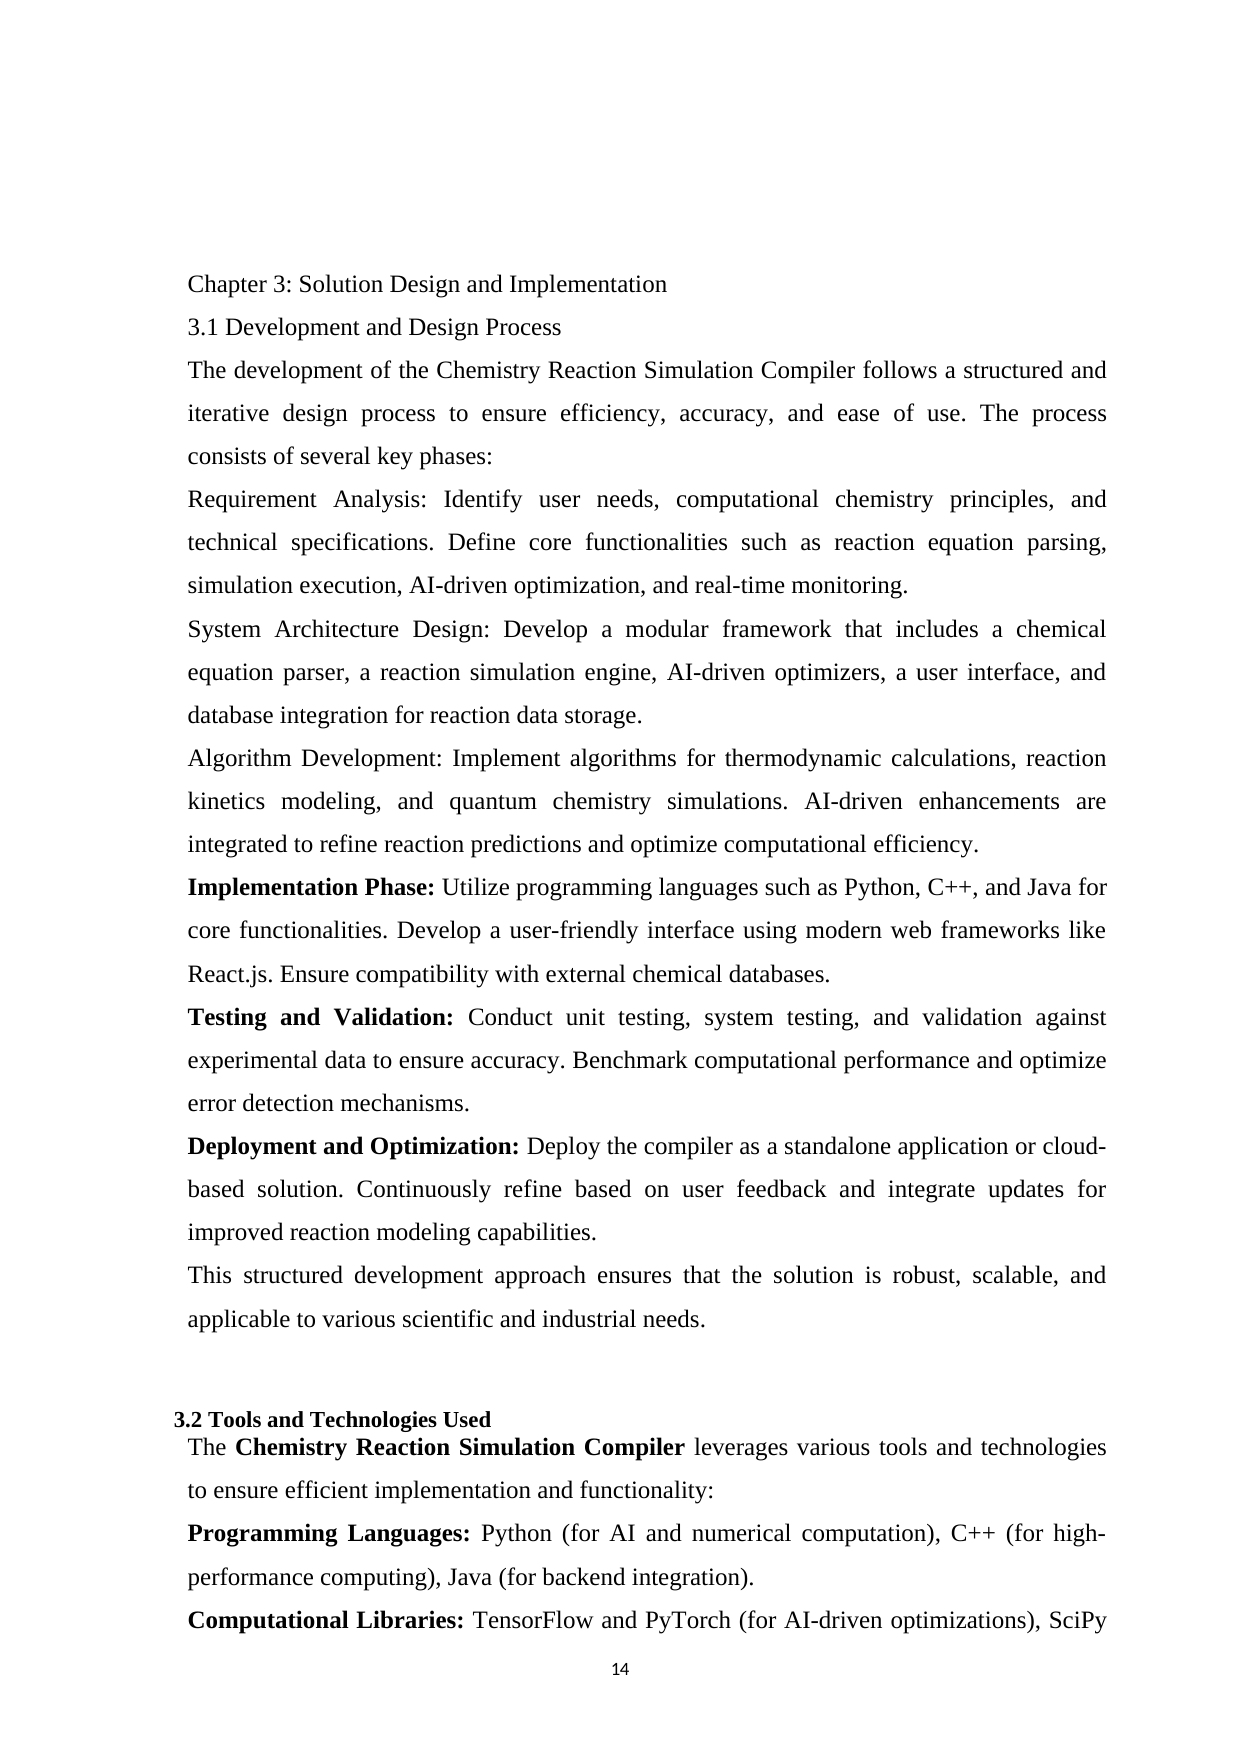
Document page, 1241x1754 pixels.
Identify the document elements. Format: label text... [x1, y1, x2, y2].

text The Chemistry Reaction Simulation Compiler leverages various tools and technologies to ensure efficient implementation and functionality: [187, 1432, 1107, 1504]
text Algorithm Development: Implement algorithms for thermodynamic calculations, reaction kinetics modeling, and quantum chemistry simulations. AI-driven enhancements are integrated to refine reaction predictions and optimize computational efficiency. [187, 743, 1107, 858]
text Deployment and Optimization: Deploy the compiler as a standalone application or cloud-based solution. Continuously refine based on user feedback and integrate updates for improved reaction modeling capabilities. [187, 1131, 1107, 1246]
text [187, 1605, 1107, 1633]
text This structured development approach ensures that the solution is robust, scalable, and applicable to various scientific and industrial needs. [187, 1261, 1107, 1332]
text Testing and Validation: Conduct unit testing, system testing, and validation against experimental data to ensure accuracy. Benchmark computational performance and optimize error detection mechanisms. [187, 1002, 1107, 1117]
text 3.1 Development and Design Process [187, 312, 1107, 341]
text Requirement Analysis: Identify user needs, computational chemistry principles, and technical specifications. Define core functionalities such as reaction equation parsing, simulation execution, AI-driven optimization, and real-time monitoring. [187, 484, 1107, 599]
text Implementation Phase: Utilize programming languages such as Python, C++, and Java for core functionalities. Develop a user-friendly interface using modern web frameworks like React.js. Ensure compatibility with external chemical databases. [187, 872, 1107, 987]
text 3.2 Tools and Technologies Used [173, 1347, 853, 1432]
text Programming Languages: Python (for AI and numerical computation), C++ (for high-performance computing), Java (for backend integration). [187, 1518, 1107, 1590]
text System Architecture Design: Develop a modular framework that includes a chemical equation parser, a reaction simulation engine, AI-driven optimizers, a user interface, and database integration for reaction data storage. [187, 614, 1107, 729]
text The development of the Chemistry Reaction Simulation Compiler follows a structured and iterative design process to ensure efficiency, accuracy, and ease of use. The process consists of several key phases: [187, 355, 1107, 470]
text Chapter 3: Solution Design and Implementation [187, 269, 1107, 297]
